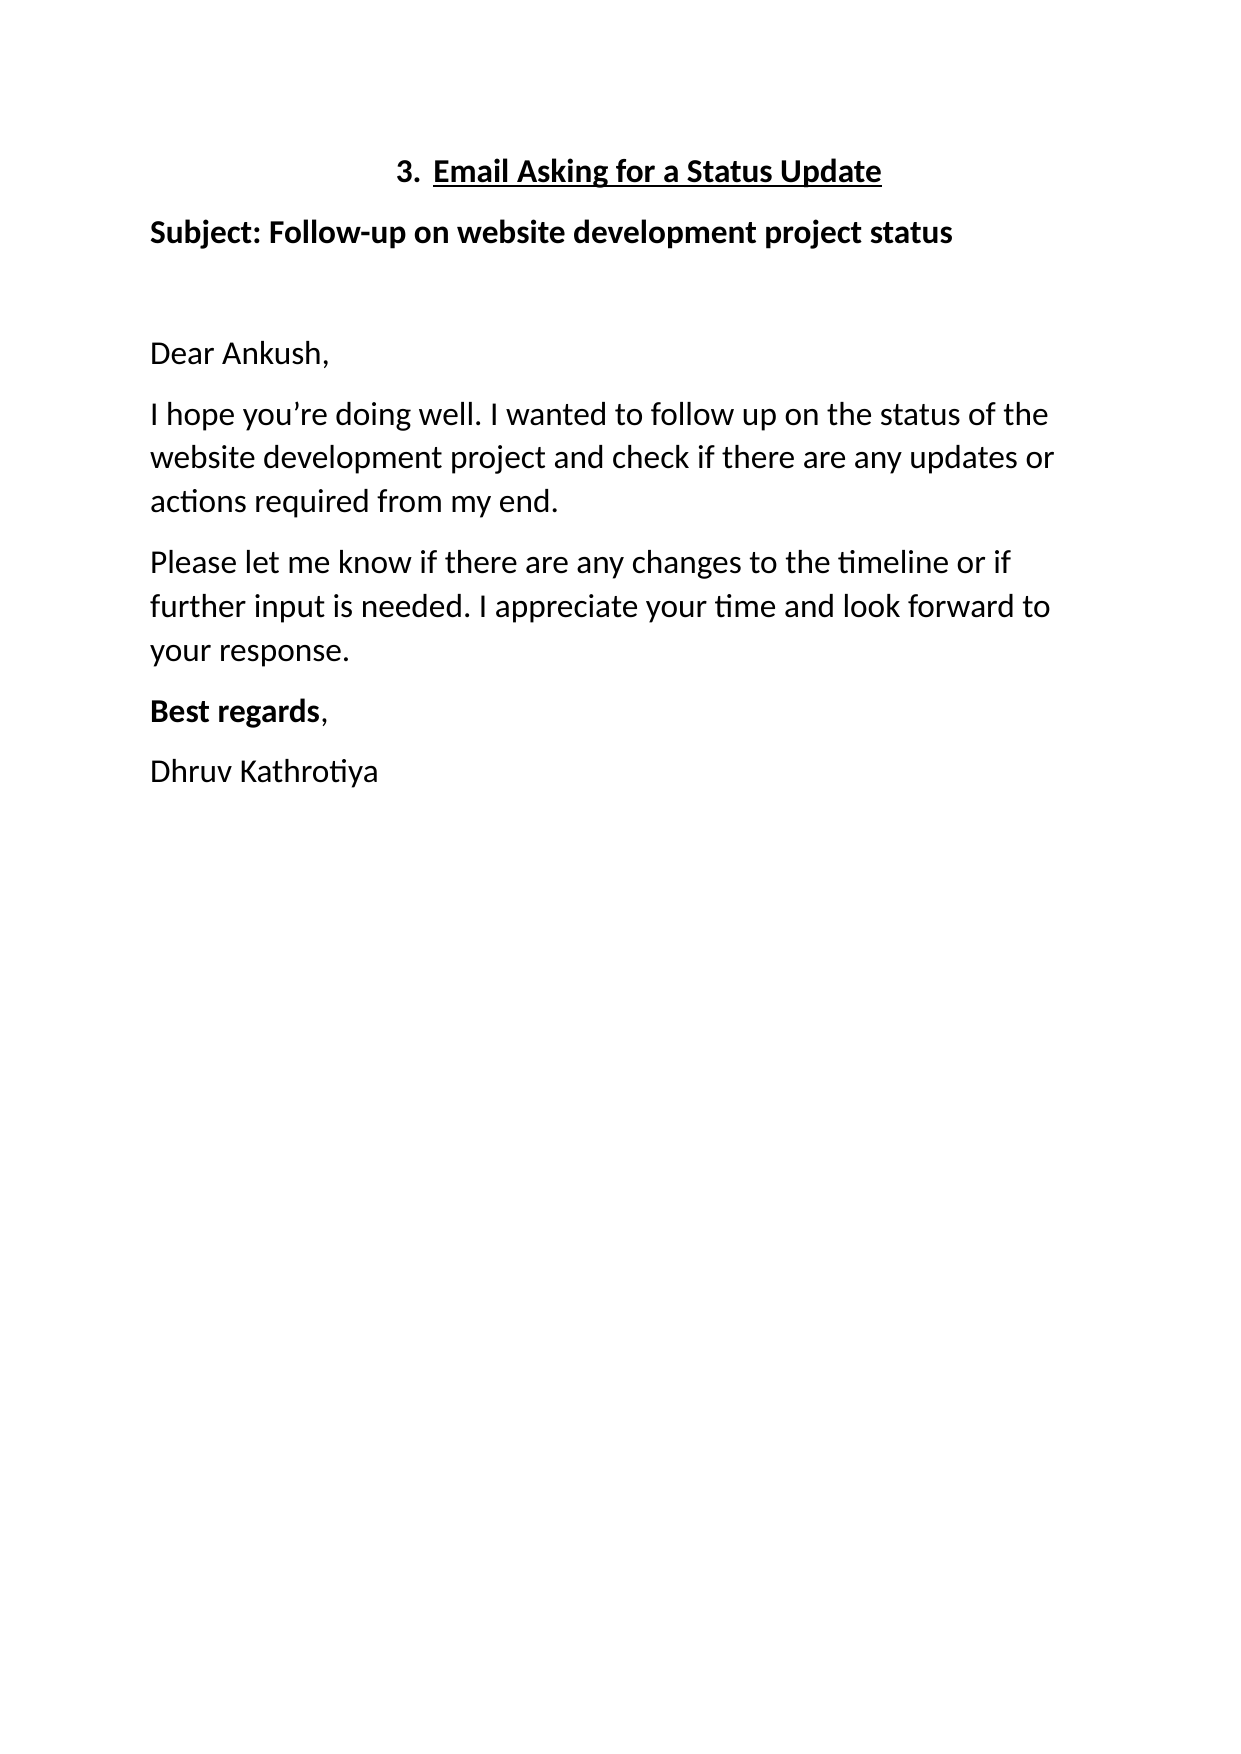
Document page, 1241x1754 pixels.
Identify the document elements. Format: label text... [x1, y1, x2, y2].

text Please let me know if there are any changes to the timeline or if further input is needed. I appreciate your time and look forward to your response. [150, 541, 1090, 670]
text Dhruv Kathrotiya [150, 750, 1090, 791]
text Subject: Follow-up on website development project status [150, 211, 1090, 251]
text Dear Ankush, [150, 332, 1090, 373]
text Best regards, [150, 689, 1090, 730]
text I hope you’re doing well. I wanted to follow up on the status of the website development project and check if there are any updates or actions required from my end. [150, 392, 1090, 521]
list Email Asking for a Status Update [187, 150, 1090, 191]
